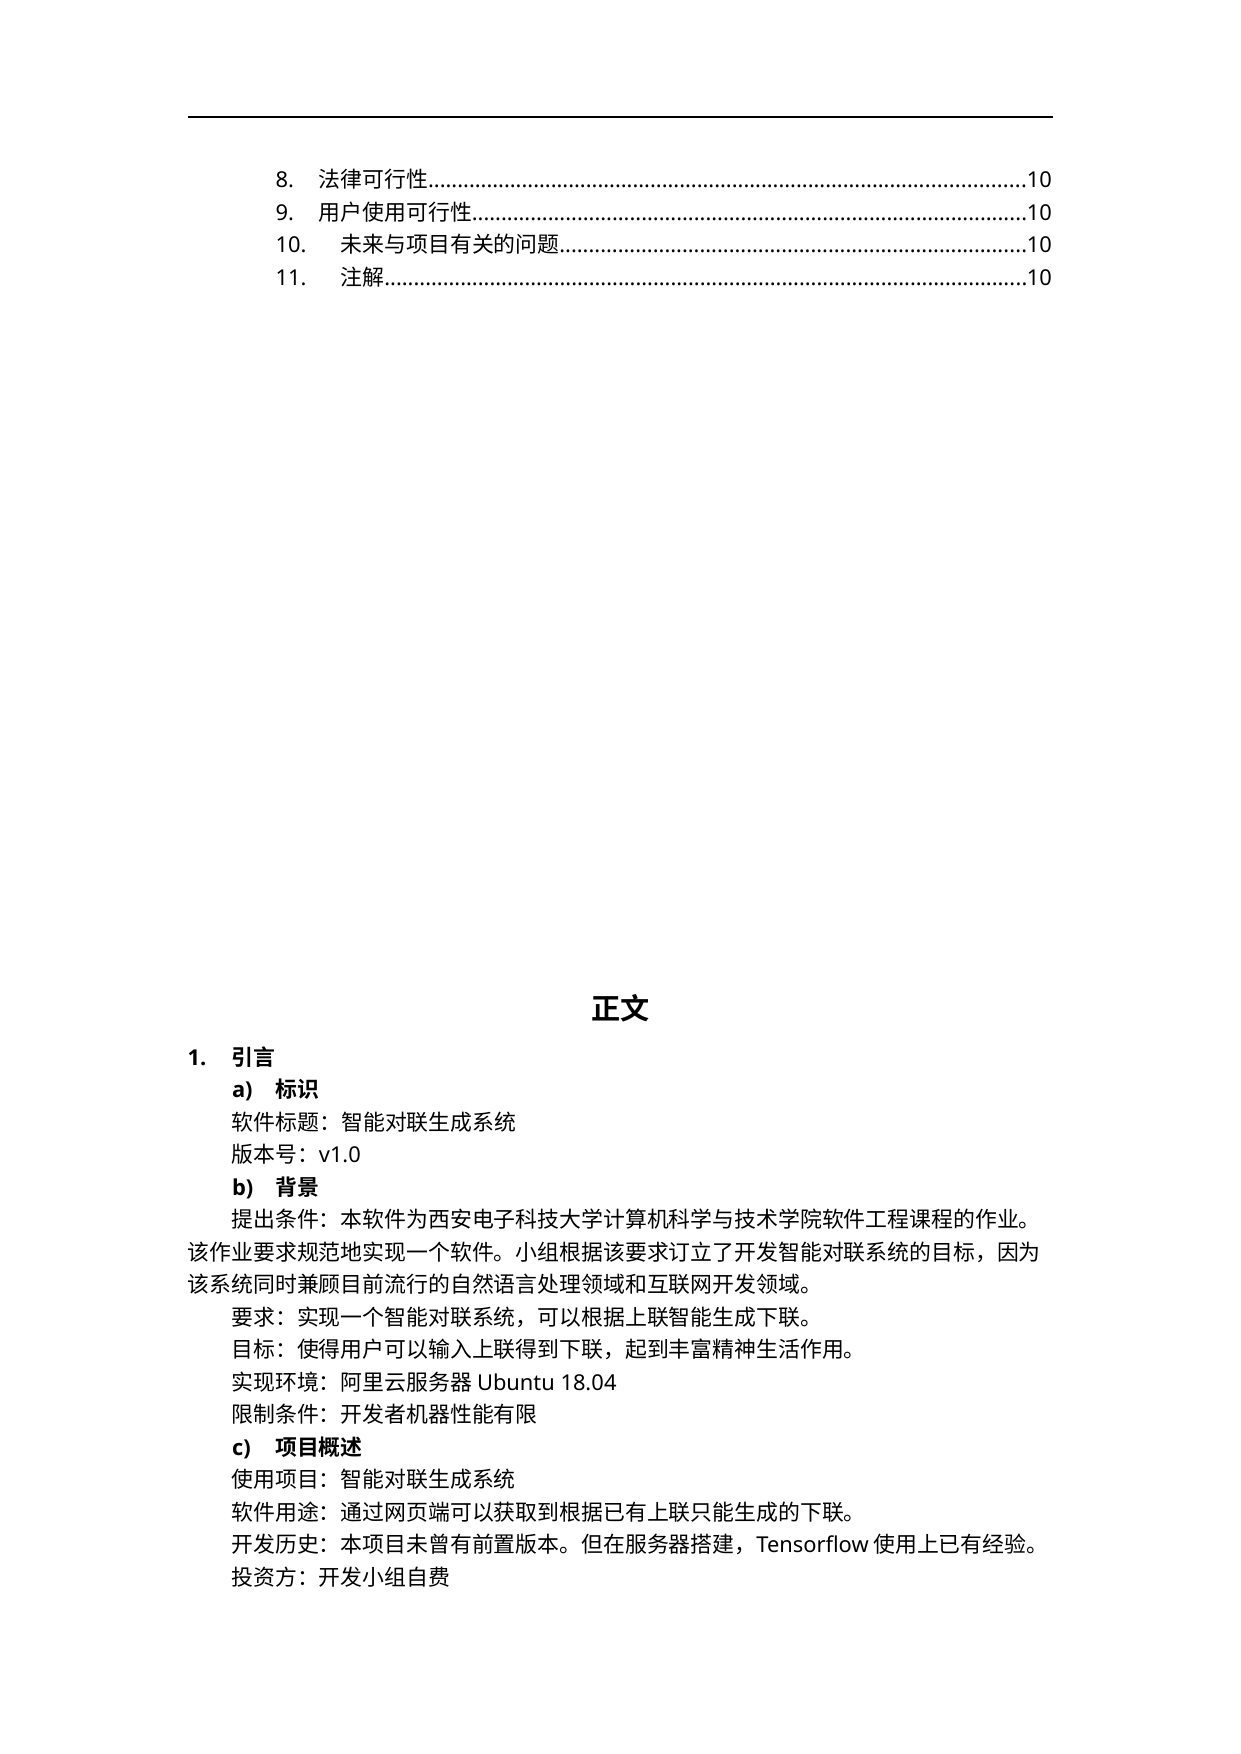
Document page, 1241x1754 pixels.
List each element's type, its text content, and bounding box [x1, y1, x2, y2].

list 软件用途：通过网页端可以获取到根据已有上联只能生成的下联。 [187, 1494, 1053, 1527]
list 要求：实现一个智能对联系统，可以根据上联智能生成下联。 [187, 1299, 1053, 1332]
list 实现环境：阿里云服务器 Ubuntu 18.04 [187, 1364, 1053, 1397]
list 提出条件：本软件为西安电子科技大学计算机科学与技术学院软件工程课程的作业。该作业要求规范地实现一个软件。小组根据该要求订立了开发智能对联系统的目标，因为该系统同时兼顾目前流行的自然语言处理领域和互联网开发领域。 [187, 1202, 1053, 1299]
text 正文 [187, 974, 1053, 1039]
text 软件标题：智能对联生成系统 [187, 1104, 1053, 1137]
subtitle 标识 [231, 1072, 1053, 1104]
subtitle 背景 [231, 1169, 1053, 1202]
list 开发历史：本项目未曾有前置版本。但在服务器搭建，Tensorflow使用上已有经验。 [187, 1527, 1053, 1559]
list 投资方：开发小组自费 [187, 1559, 1053, 1592]
subtitle 引言 [187, 1039, 1053, 1072]
list 版本号：v1.0 [187, 1137, 1053, 1169]
subtitle 项目概述 [231, 1429, 1053, 1462]
list 限制条件：开发者机器性能有限 [187, 1397, 1053, 1429]
list 使用项目：智能对联生成系统 [187, 1462, 1053, 1494]
list 目标：使得用户可以输入上联得到下联，起到丰富精神生活作用。 [187, 1332, 1053, 1364]
